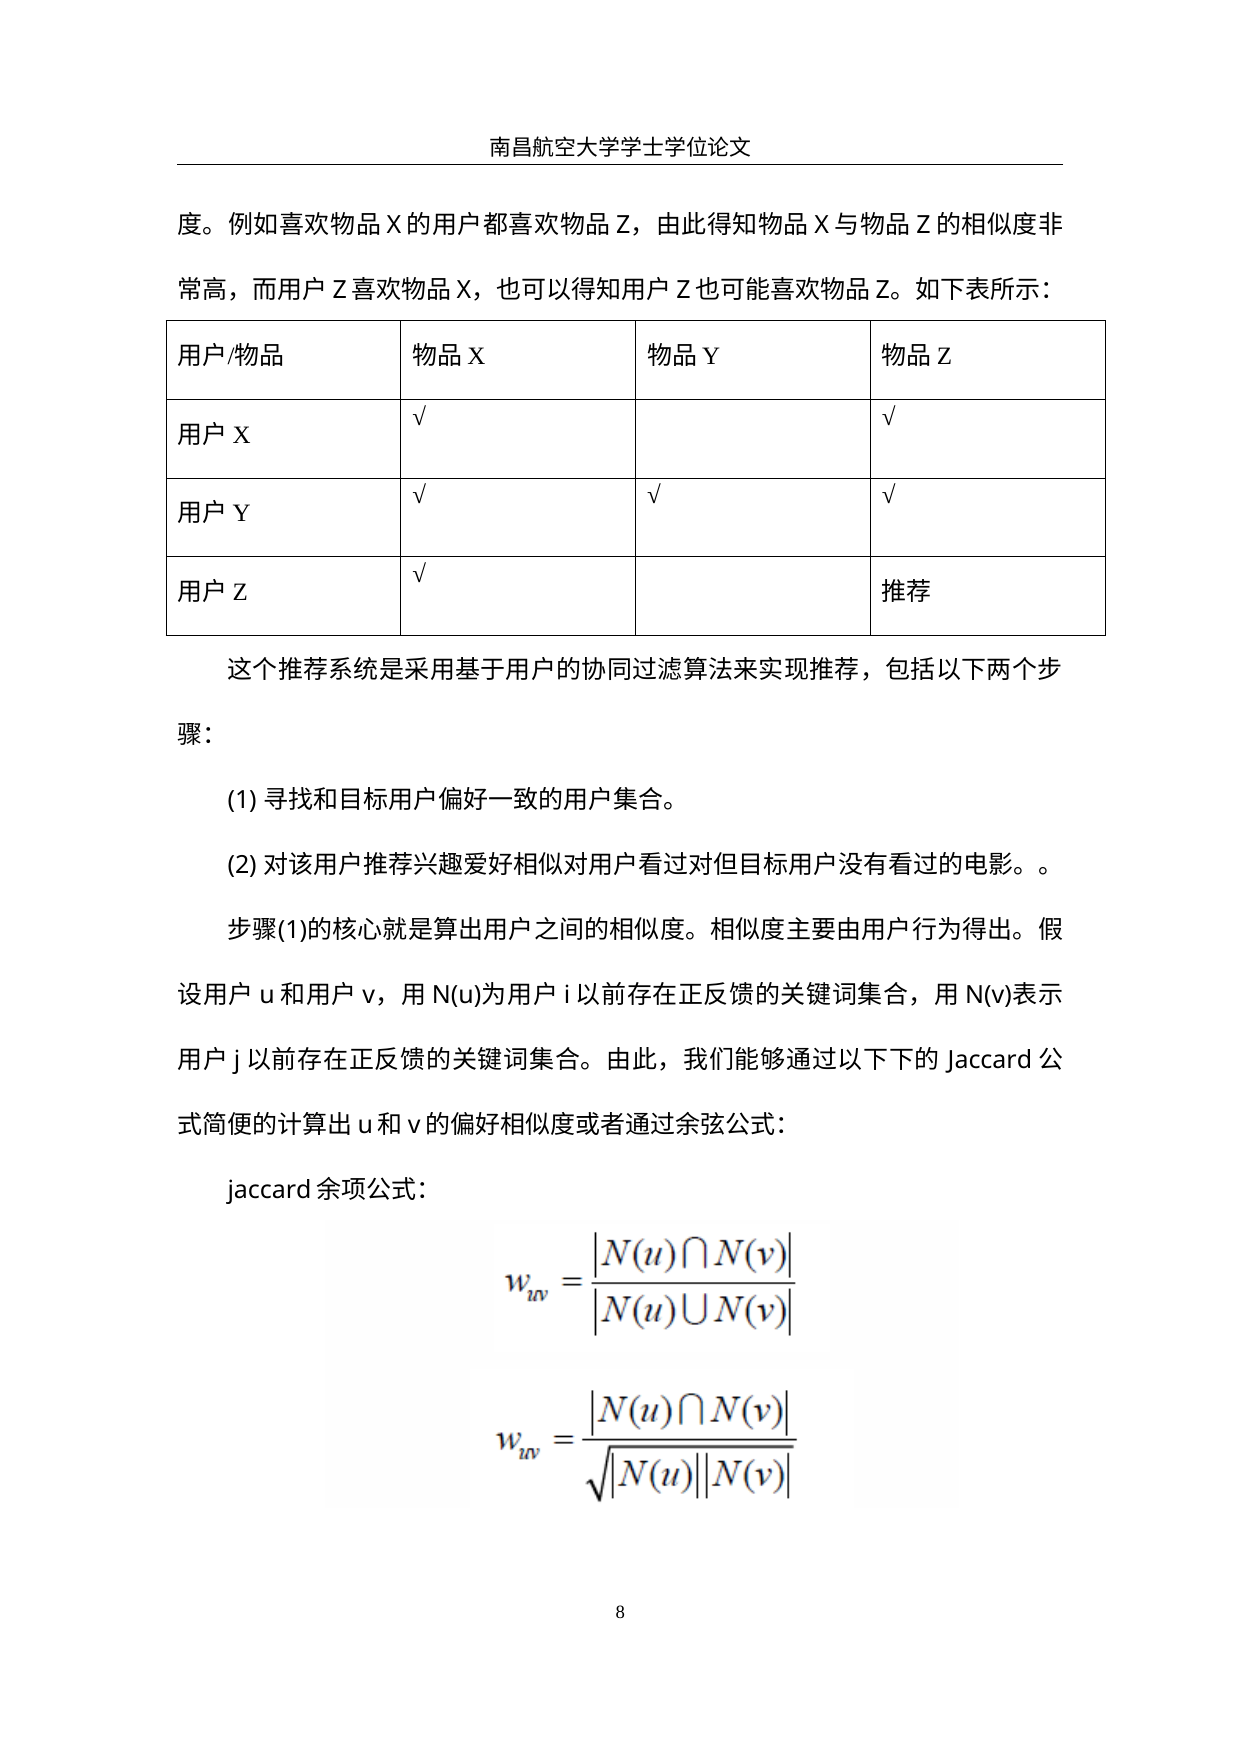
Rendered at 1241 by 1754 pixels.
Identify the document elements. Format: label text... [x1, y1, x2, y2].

text jaccard余项公式： [177, 1156, 1063, 1221]
table_header 物品X [401, 321, 635, 399]
text (2) 对该用户推荐兴趣爱好相似对用户看过对但目标用户没有看过的电影。。 [177, 831, 1063, 896]
table_cell √ [636, 479, 870, 556]
table_cell [636, 400, 870, 477]
table_cell √ [401, 400, 635, 477]
table_header 用户/物品 [167, 321, 400, 399]
table_cell 用户Z [167, 557, 400, 634]
text 这个推荐系统是采用基于用户的协同过滤算法来实现推荐，包括以下两个步骤： [177, 636, 1063, 766]
table_cell 用户Y [167, 479, 400, 556]
table_cell √ [871, 400, 1105, 477]
table_cell 用户X [167, 400, 400, 477]
table_cell √ [401, 557, 635, 634]
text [177, 190, 1063, 320]
text 步骤(1)的核心就是算出用户之间的相似度。相似度主要由用户行为得出。假设用户u和用户v，用N(u)为用户i以前存在正反馈的关键词集合，用N(v)表示用户j以前存在正反馈的关键词集合。由此，我们能够通过以下下的Jaccard公式简便的计算出u和v的偏好相似度或者通过余弦公式： [177, 896, 1063, 1156]
table_cell √ [871, 479, 1105, 556]
table_header 物品Z [871, 321, 1105, 399]
table_cell √ [401, 479, 635, 556]
table_cell [636, 557, 870, 634]
table_header 物品Y [636, 321, 870, 399]
table_cell 推荐 [871, 557, 1105, 634]
picture [324, 1220, 960, 1508]
text (1) 寻找和目标用户偏好一致的用户集合。 [177, 766, 1063, 831]
